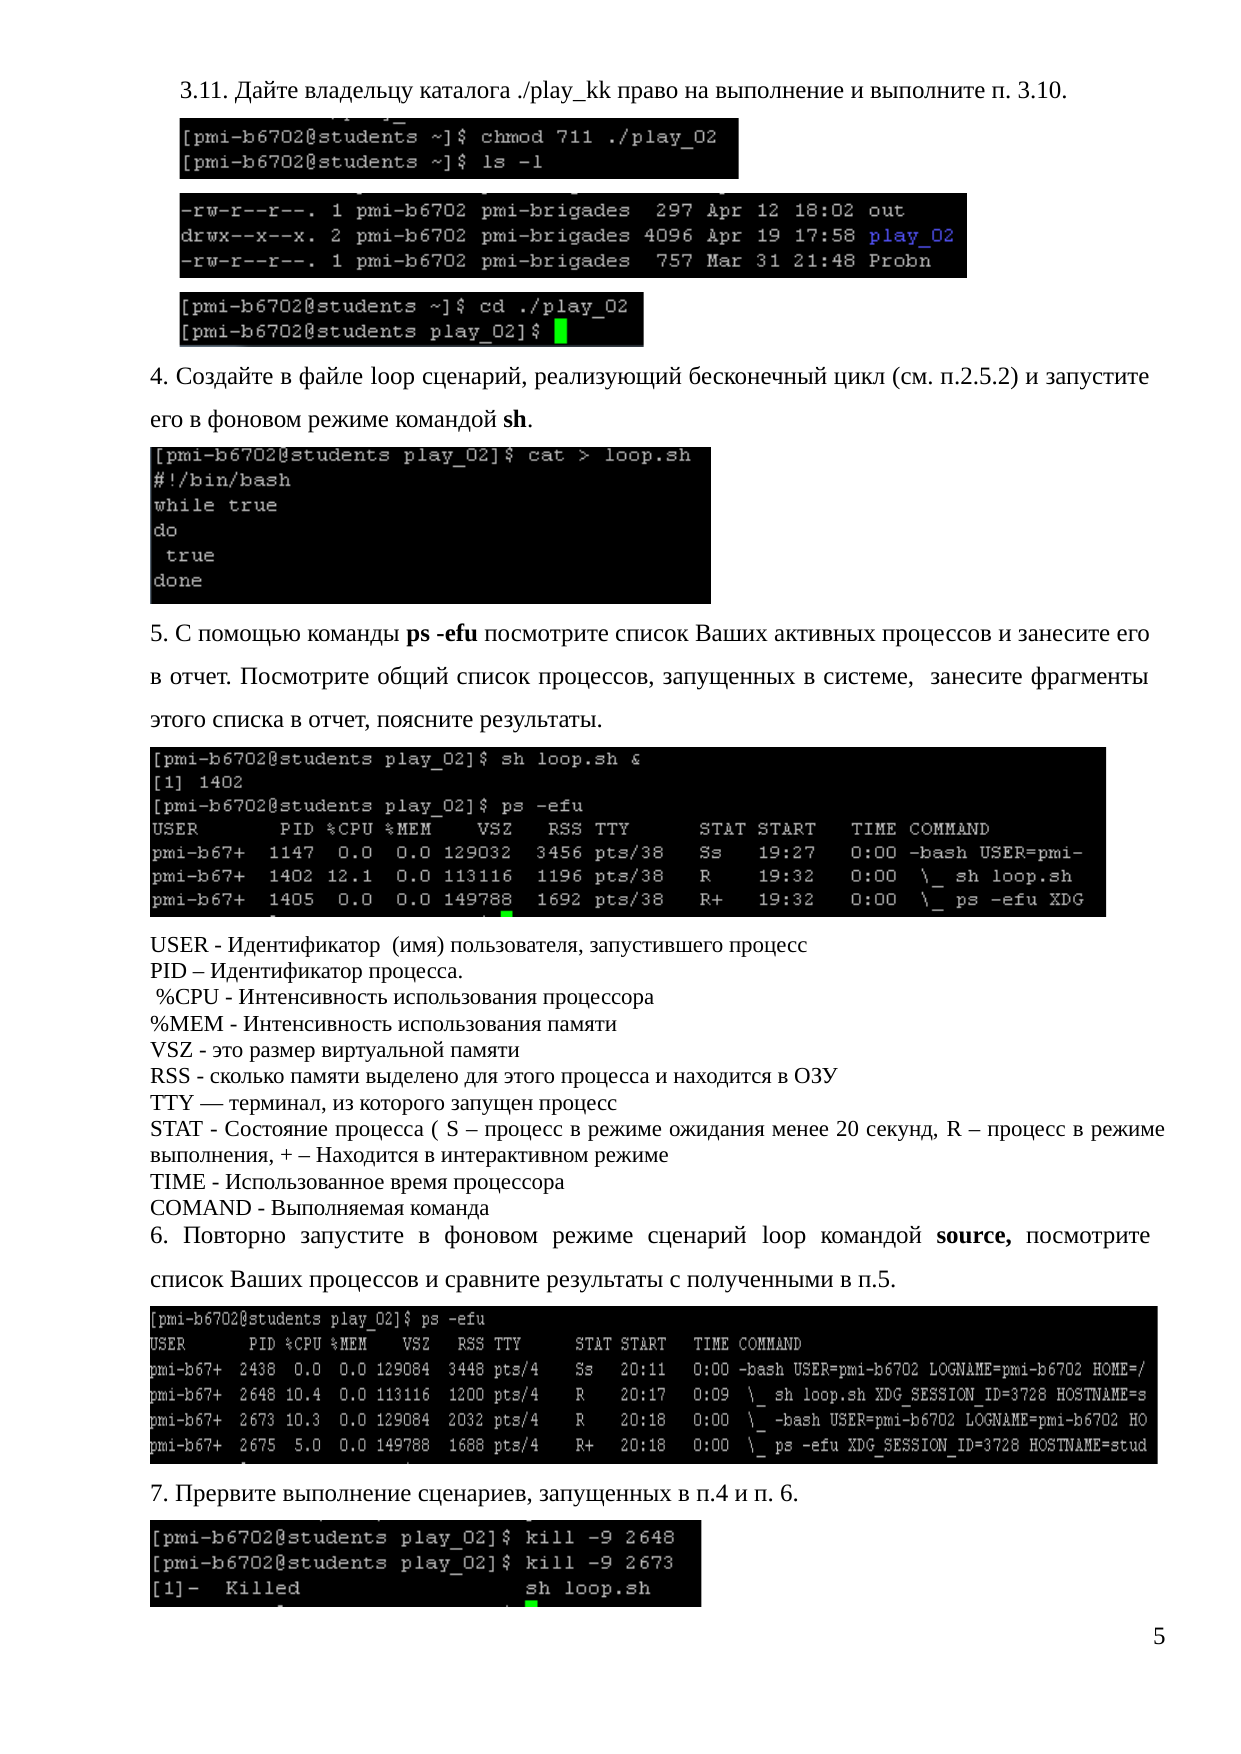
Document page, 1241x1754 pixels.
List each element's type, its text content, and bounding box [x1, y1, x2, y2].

text TIME - Использованное время процессора [150, 1168, 1165, 1194]
picture [150, 747, 1107, 917]
text COMAND - Выполняемая команда [150, 1194, 1165, 1221]
text VSZ - это размер виртуальной памяти [150, 1036, 1165, 1062]
text PID – Идентификатор процесса. [150, 957, 1165, 983]
text 7. Прервите выполнение сценариев, запущенных в п.4 и п. 6. [150, 1478, 1150, 1506]
text USER - Идентификатор (имя) пользователя, запустившего процесс [150, 931, 1165, 957]
text TTY — терминал, из которого запущен процесс [150, 1089, 1165, 1115]
text 6. Повторно запустите в фоновом режиме сценарий loop командой source, посмотрите список Ваших процессов и сравните результаты с полученными в п.5. [150, 1221, 1150, 1292]
picture [150, 447, 711, 604]
picture [179, 193, 967, 278]
text %MEM - Интенсивность использования памяти [150, 1010, 1165, 1036]
text 4. Создайте в файле loop сценарий, реализующий бесконечный цикл (см. п.2.5.2) и запустите его в фоновом режиме командой sh. [150, 361, 1151, 433]
picture [179, 292, 644, 347]
text 5. С помощью команды ps -efu посмотрите список Ваших активных процессов и занесите его в отчет. Посмотрите общий список процессов, запущенных в системе, занесите фрагменты этого списка в отчет, поясните результаты. [150, 618, 1150, 733]
text %CPU - Интенсивность использования процессора [150, 983, 1165, 1010]
text RSS - сколько памяти выделено для этого процесса и находится в ОЗУ [150, 1062, 1165, 1089]
picture [150, 1520, 702, 1607]
picture [150, 1306, 1158, 1464]
text 3.11. Дайте владельцу каталога ./play_kk право на выполнение и выполните п. 3.10. [150, 75, 1151, 104]
picture [179, 118, 739, 179]
text STAT - Состояние процесса ( S – процесс в режиме ожидания менее 20 секунд, R – процесс в режиме выполнения, + – Находится в интерактивном режиме [150, 1115, 1165, 1168]
